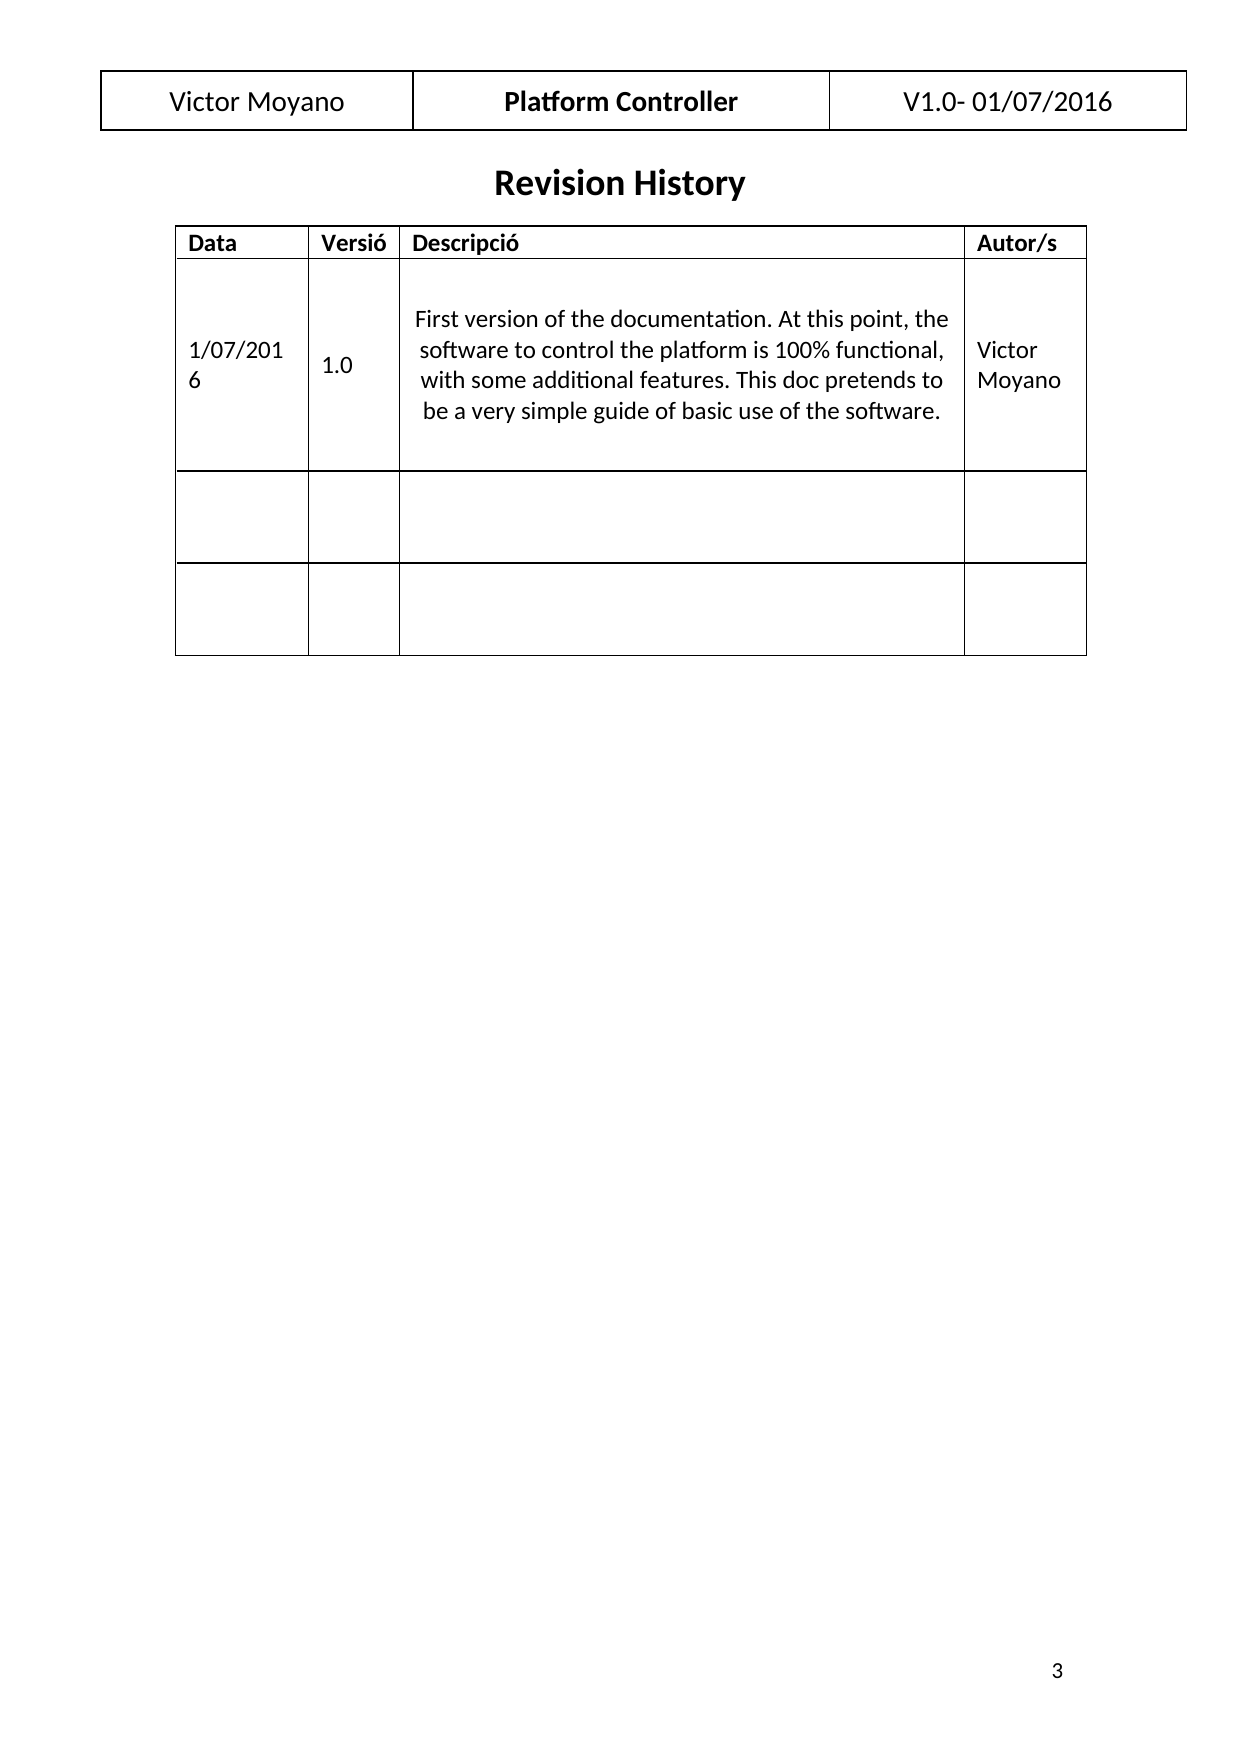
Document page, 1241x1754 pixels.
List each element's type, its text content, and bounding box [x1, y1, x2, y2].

table_cell [176, 471, 308, 562]
table_header Data [176, 227, 308, 257]
text Revision History [177, 159, 1063, 204]
table_cell [965, 472, 1086, 562]
table_cell [309, 564, 399, 654]
table_cell 1/07/2016 [176, 259, 308, 470]
table_header Autor/s [965, 227, 1086, 257]
table_cell First version of the documentation. At this point, the software to control the platform is 100% functional, with some additional features. This doc pretends to be a very simple guide of basic use of the software. [400, 259, 964, 470]
table_header Versió [309, 227, 399, 257]
table_cell [400, 564, 964, 654]
table_cell [400, 472, 964, 562]
table_cell 1.0 [309, 259, 399, 470]
table_cell Victor Moyano [965, 259, 1086, 470]
table_cell [176, 563, 308, 654]
table_header Descripció [400, 227, 964, 257]
table_cell [309, 472, 399, 562]
table_cell [965, 564, 1086, 654]
